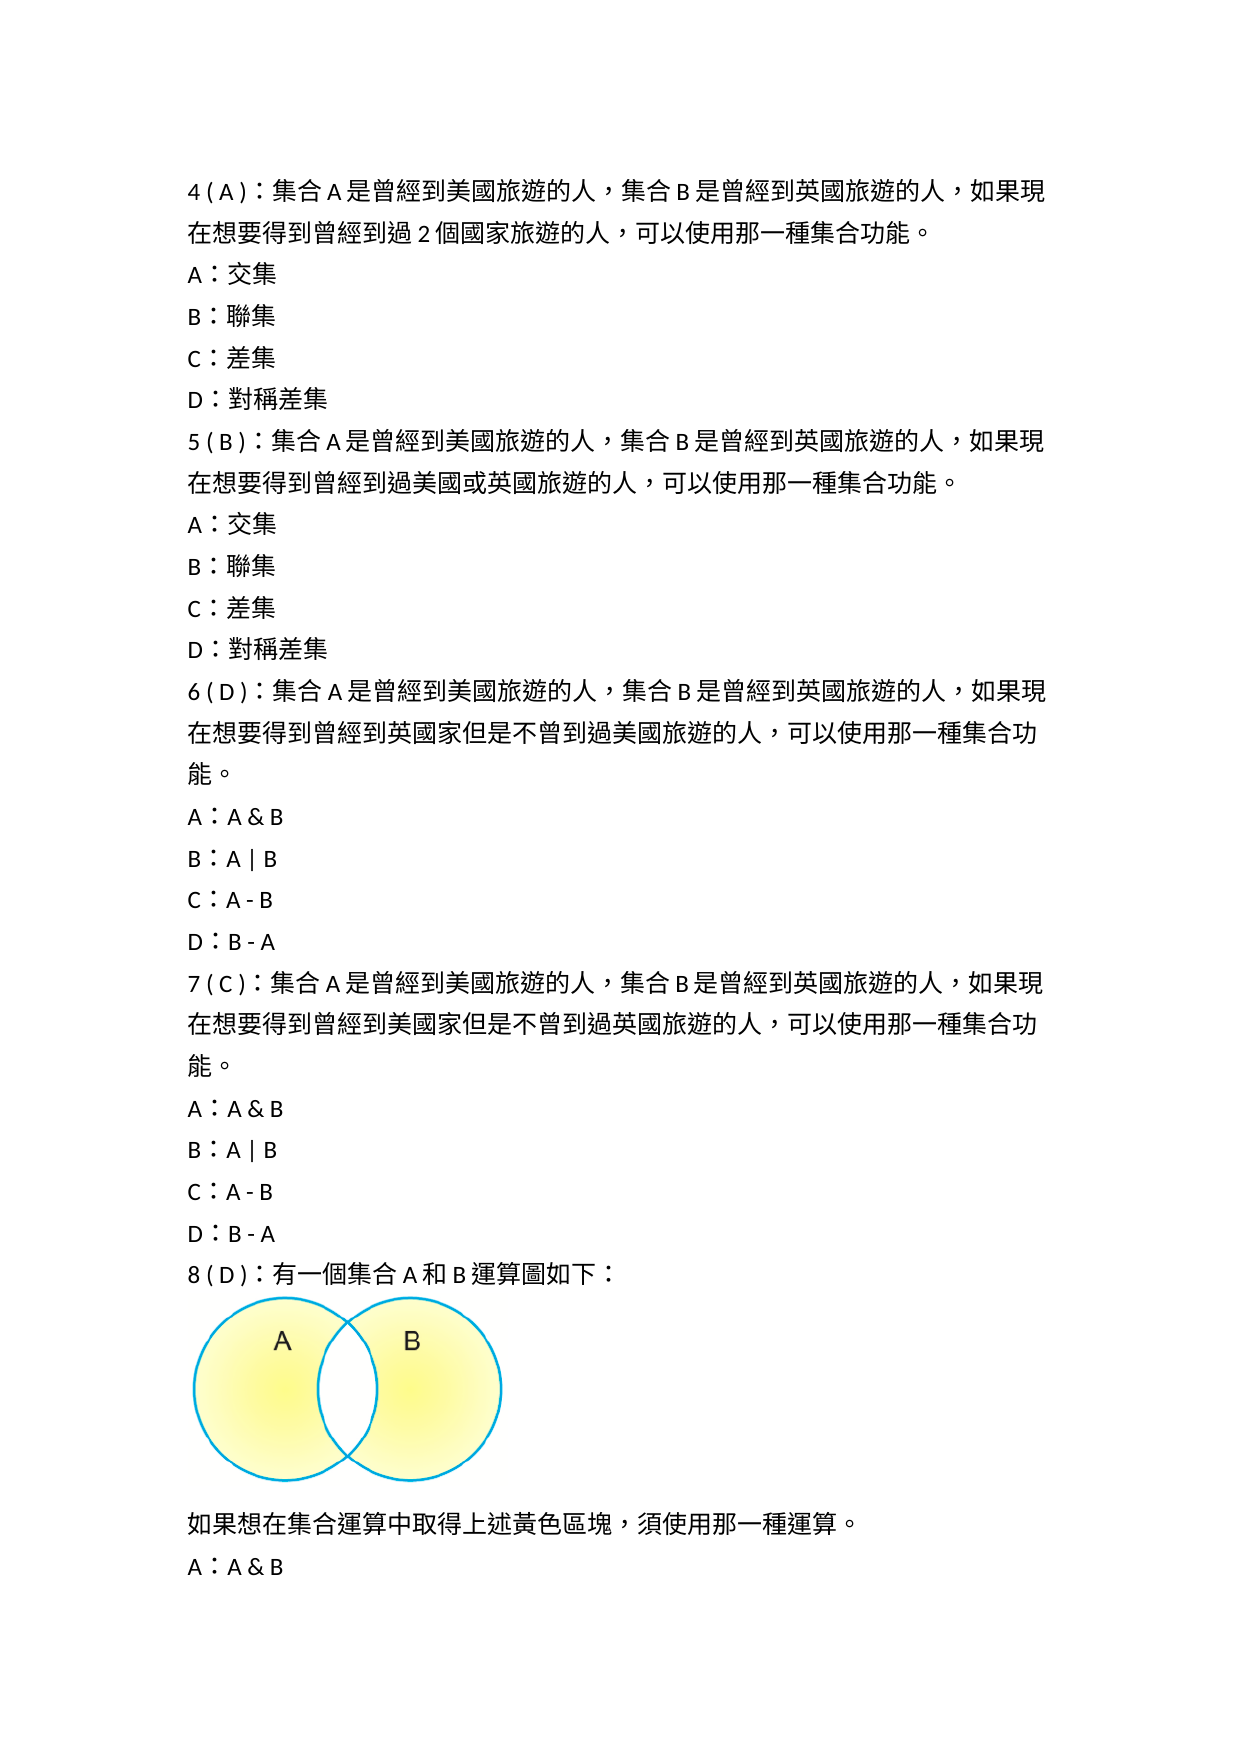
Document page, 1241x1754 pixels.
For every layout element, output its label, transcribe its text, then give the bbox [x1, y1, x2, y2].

text D：對稱差集 [187, 377, 1053, 419]
text B：A | B [187, 1127, 1053, 1169]
text A：A & B [187, 1085, 1053, 1127]
text C：差集 [187, 585, 1053, 627]
text A：A & B [187, 794, 1053, 835]
text 8 ( D )：有一個集合A和B運算圖如下： [187, 1252, 1053, 1294]
text B：聯集 [187, 294, 1053, 335]
text B：A | B [187, 835, 1053, 877]
text D：B - A [187, 1210, 1053, 1252]
text D：對稱差集 [187, 627, 1053, 669]
text 5 ( B )：集合A是曾經到美國旅遊的人，集合B是曾經到英國旅遊的人，如果現在想要得到曾經到過美國或英國旅遊的人，可以使用那一種集合功能。 [187, 419, 1053, 502]
text A：交集 [187, 252, 1053, 294]
text A：交集 [187, 502, 1053, 544]
text 7 ( C )：集合A是曾經到美國旅遊的人，集合B是曾經到英國旅遊的人，如果現在想要得到曾經到美國家但是不曾到過英國旅遊的人，可以使用那一種集合功能。 [187, 960, 1053, 1085]
text B：聯集 [187, 544, 1053, 585]
text C：A - B [187, 1169, 1053, 1210]
text 如果想在集合運算中取得上述黃色區塊，須使用那一種運算。 [187, 1502, 1053, 1544]
text 6 ( D )：集合A是曾經到美國旅遊的人，集合B是曾經到英國旅遊的人，如果現在想要得到曾經到英國家但是不曾到過美國旅遊的人，可以使用那一種集合功能。 [187, 669, 1053, 794]
text C：A - B [187, 877, 1053, 919]
picture [187, 1293, 508, 1486]
text A：A & B [187, 1544, 1053, 1585]
text 4 ( A )：集合A是曾經到美國旅遊的人，集合B是曾經到英國旅遊的人，如果現在想要得到曾經到過2個國家旅遊的人，可以使用那一種集合功能。 [187, 169, 1053, 252]
text C：差集 [187, 335, 1053, 377]
text D：B - A [187, 919, 1053, 960]
